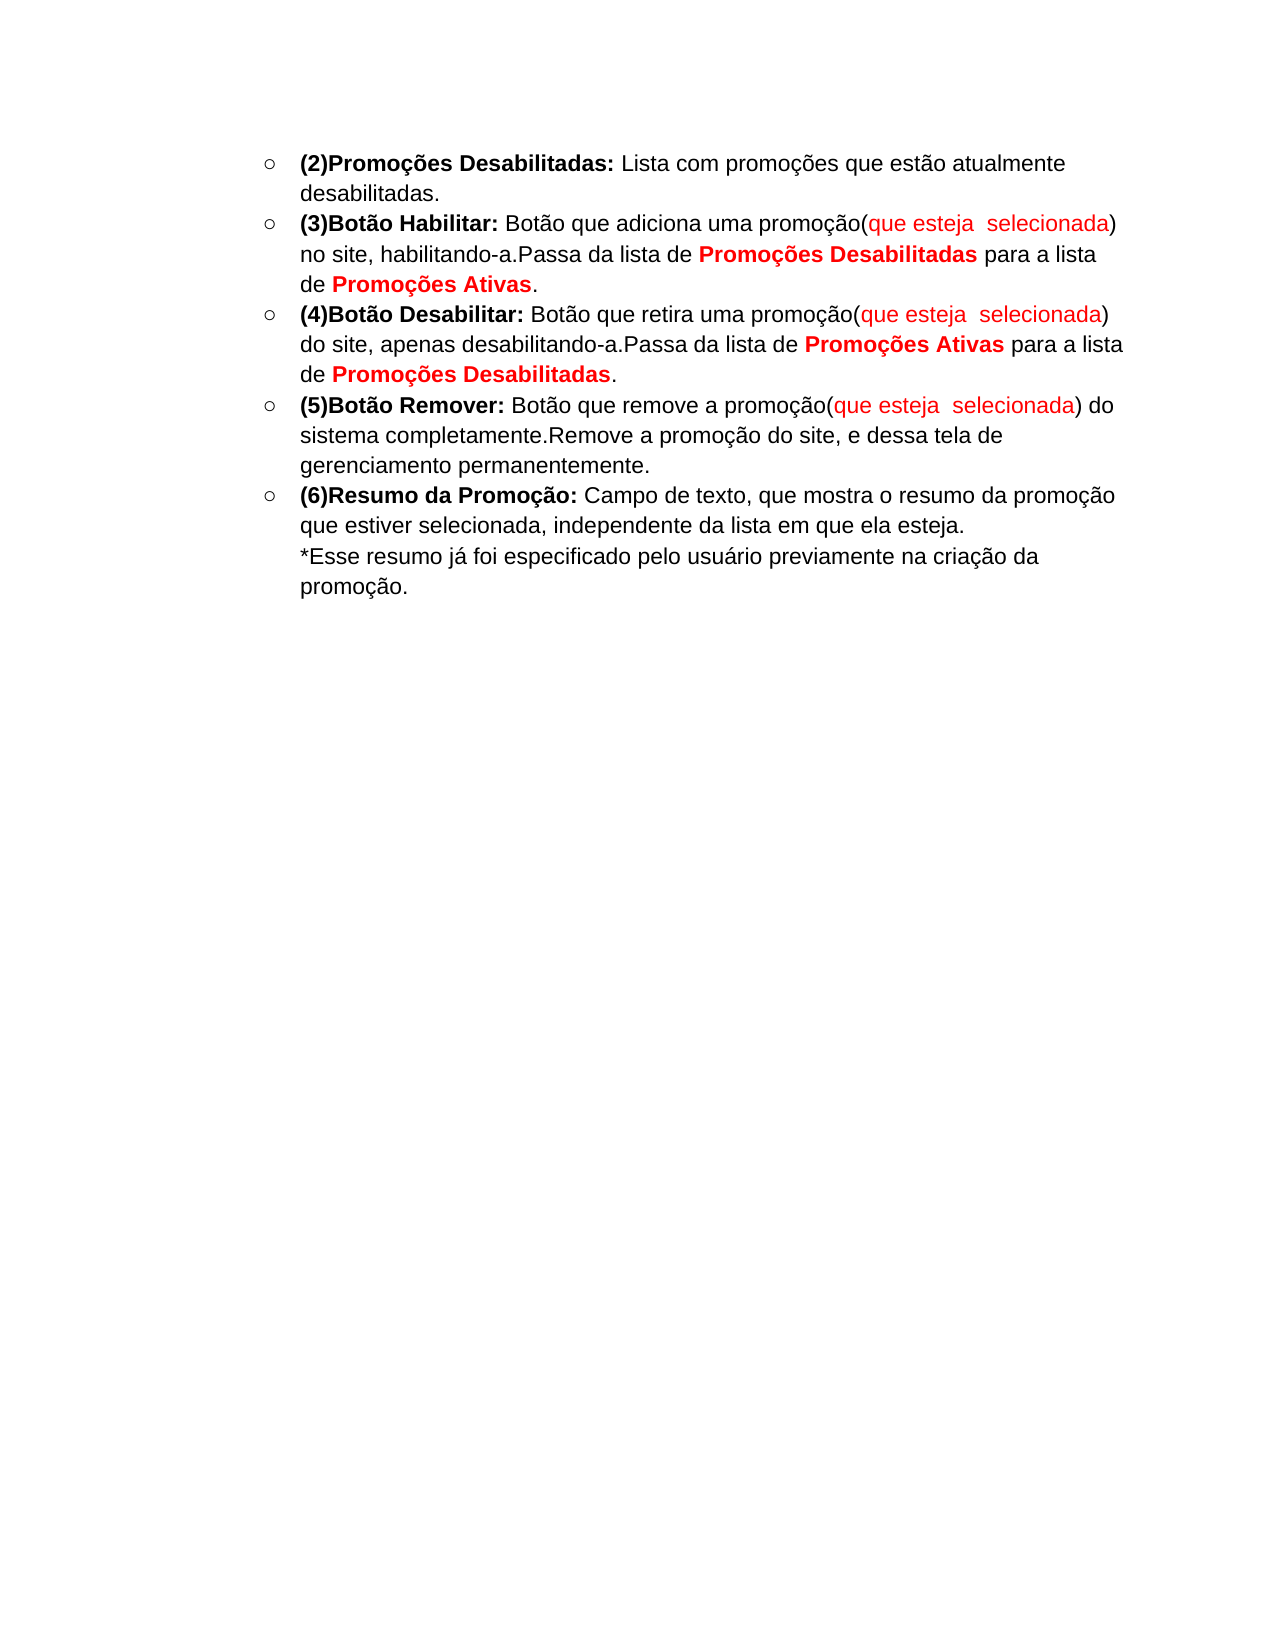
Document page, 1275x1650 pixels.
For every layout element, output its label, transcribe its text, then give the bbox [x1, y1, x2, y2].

list (6)Resumo da Promoção: Campo de texto, que mostra o resumo da promoção que estiver selecionada, independente da lista em que ela esteja. *Esse resumo já foi especificado pelo usuário previamente na criação da promoção. [263, 482, 1125, 599]
list (5)Botão Remover: Botão que remove a promoção(que esteja selecionada) do sistema completamente.Remove a promoção do site, e dessa tela de gerenciamento permanentemente. [263, 392, 1125, 478]
list (3)Botão Habilitar: Botão que adiciona uma promoção(que esteja selecionada) no site, habilitando-a.Passa da lista de Promoções Desabilitadas para a lista de Promoções Ativas. [263, 210, 1125, 297]
list (4)Botão Desabilitar: Botão que retira uma promoção(que esteja selecionada) do site, apenas desabilitando-a.Passa da lista de Promoções Ativas para a lista de Promoções Desabilitadas. [263, 301, 1125, 388]
list (2)Promoções Desabilitadas: Lista com promoções que estão atualmente desabilitadas. [263, 150, 1125, 207]
